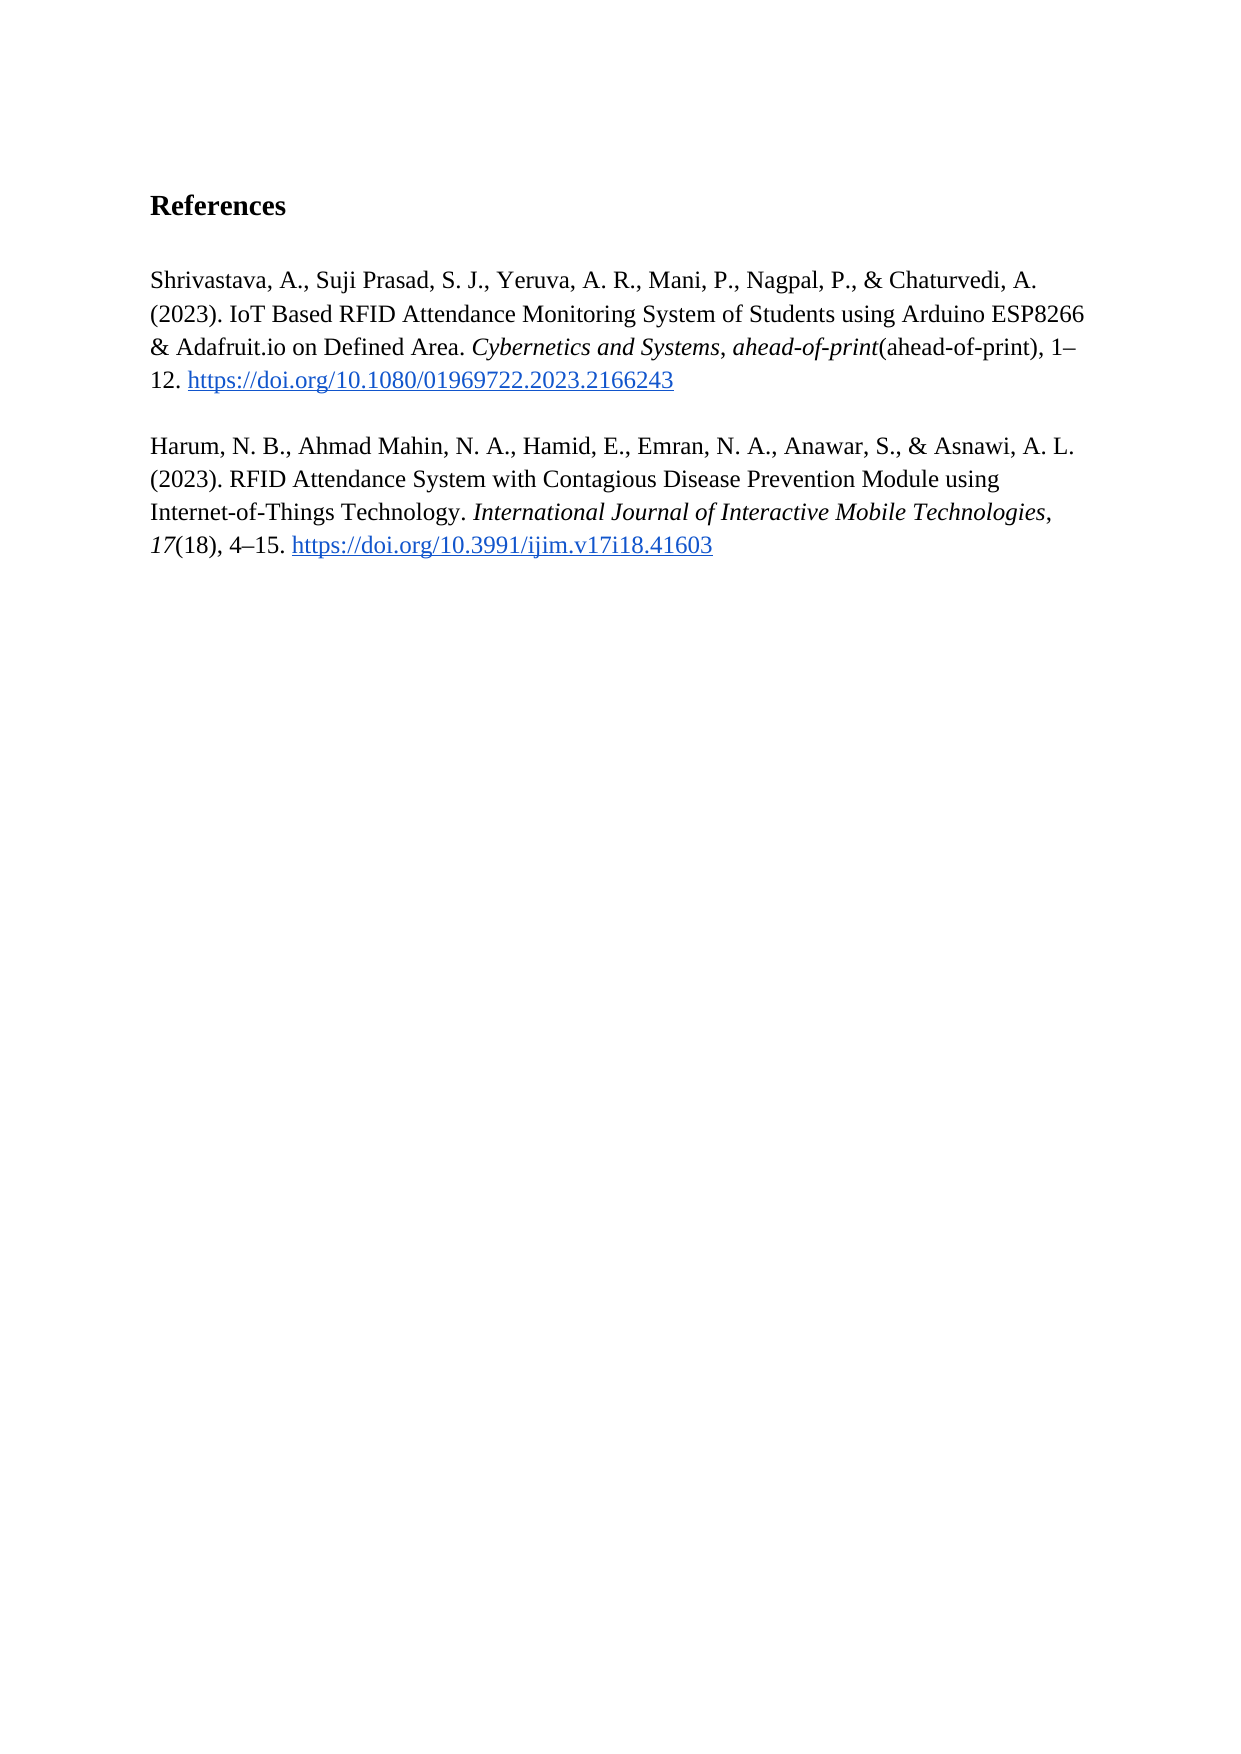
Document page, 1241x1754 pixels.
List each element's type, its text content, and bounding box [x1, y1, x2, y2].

text Shrivastava, A., Suji Prasad, S. J., Yeruva, A. R., Mani, P., Nagpal, P., & Chaturvedi, A. (2023). IoT Based RFID Attendance Monitoring System of Students using Arduino ESP8266 & Adafruit.io on Defined Area. Cybernetics and Systems, ahead-of-print(ahead-of-print), 1–12. https://doi.org/10.1080/01969722.2023.2166243 [150, 266, 1090, 393]
text Harum, N. B., Ahmad Mahin, N. A., Hamid, E., Emran, N. A., Anawar, S., & Asnawi, A. L. (2023). RFID Attendance System with Contagious Disease Prevention Module using Internet-of-Things Technology. International Journal of Interactive Mobile Technologies, 17(18), 4–15. https://doi.org/10.3991/ijim.v17i18.41603 [150, 431, 1090, 558]
text References [150, 188, 1090, 222]
